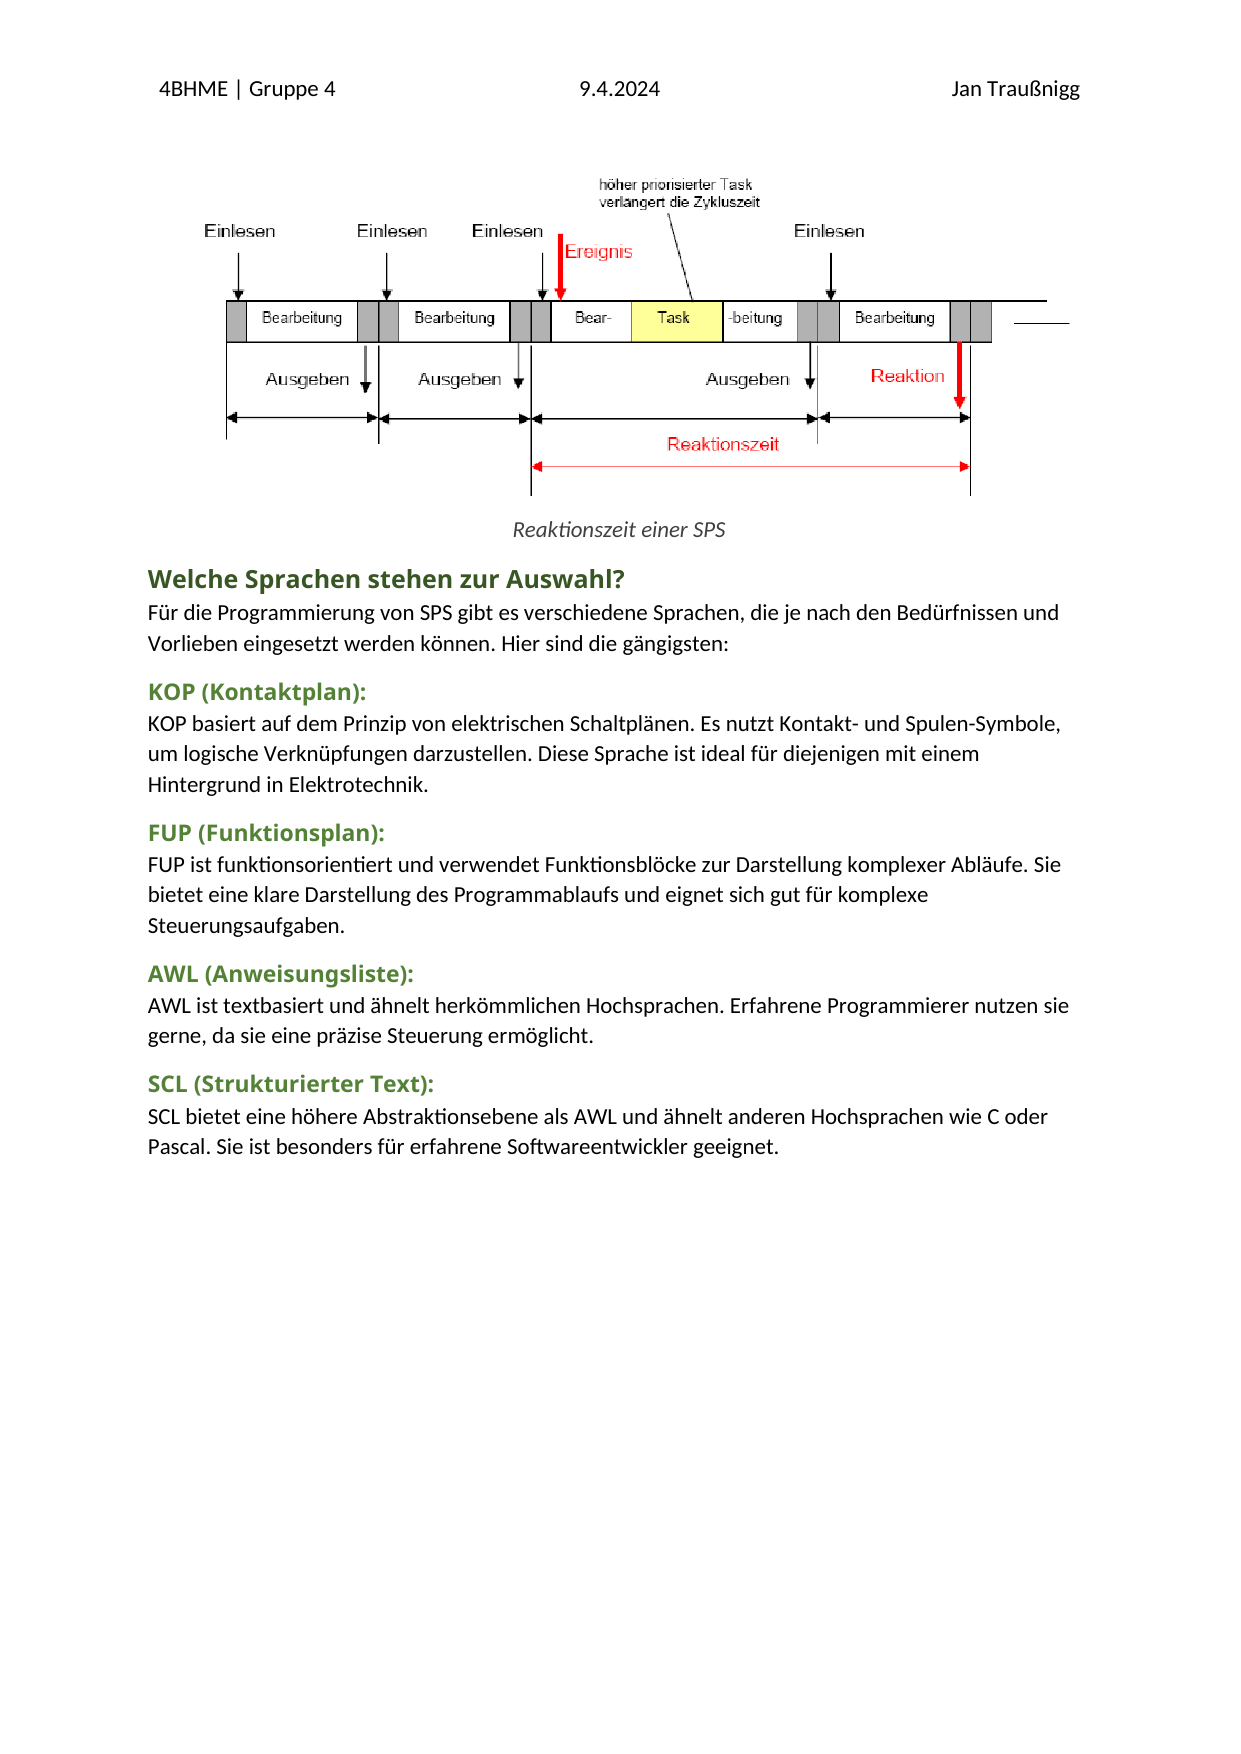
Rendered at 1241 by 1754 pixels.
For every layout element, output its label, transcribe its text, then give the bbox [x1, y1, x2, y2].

text SCL bietet eine höhere Abstraktionsebene als AWL und ähnelt anderen Hochsprachen wie C oder Pascal. Sie ist besonders für erfahrene Softwareentwickler geeignet. [148, 1102, 1093, 1160]
subtitle KOP (Kontaktplan): [148, 676, 1093, 707]
text AWL ist textbasiert und ähnelt herkömmlichen Hochsprachen. Erfahrene Programmierer nutzen sie gerne, da sie eine präzise Steuerung ermöglicht. [148, 991, 1093, 1049]
subtitle SCL (Strukturierter Text): [148, 1068, 1093, 1100]
text KOP basiert auf dem Prinzip von elektrischen Schaltplänen. Es nutzt Kontakt- und Spulen-Symbole, um logische Verknüpfungen darzustellen. Diese Sprache ist ideal für diejenigen mit einem Hintergrund in Elektrotechnik. [148, 709, 1093, 798]
subtitle FUP (Funktionsplan): [148, 817, 1093, 848]
subtitle Welche Sprachen stehen zur Auswahl? [148, 562, 1093, 596]
text FUP ist funktionsorientiert und verwendet Funktionsblöcke zur Darstellung komplexer Abläufe. Sie bietet eine klare Darstellung des Programmablaufs und eignet sich gut für komplexe Steuerungsaufgaben. [148, 850, 1093, 939]
text Reaktionszeit einer SPS [148, 167, 1093, 543]
text Für die Programmierung von SPS gibt es verschiedene Sprachen, die je nach den Bedürfnissen und Vorlieben eingesetzt werden können. Hier sind die gängigsten: [148, 598, 1093, 657]
subtitle AWL (Anweisungsliste): [148, 958, 1093, 989]
